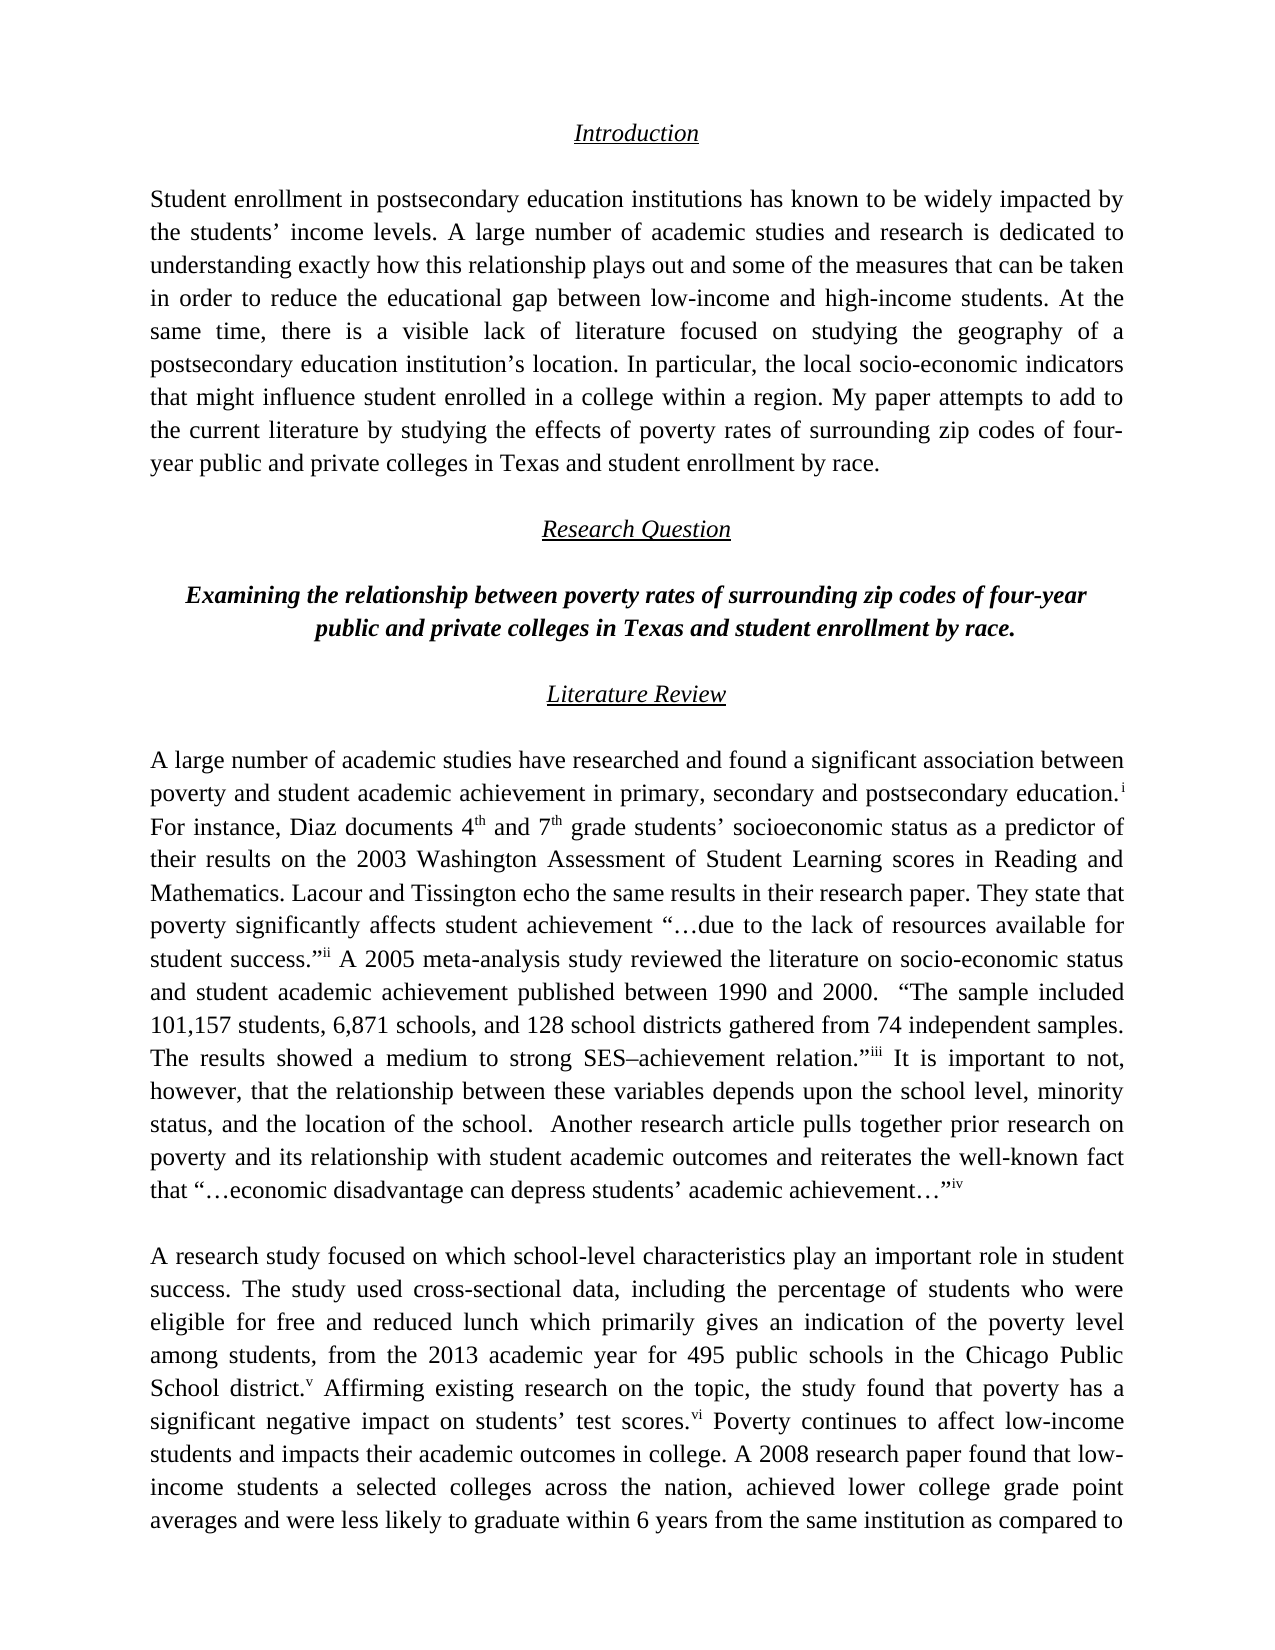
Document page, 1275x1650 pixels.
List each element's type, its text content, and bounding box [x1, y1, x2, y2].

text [150, 1241, 1125, 1534]
text Examining the relationship between poverty rates of surrounding zip codes of four-year public and private colleges in Texas and student enrollment by race. [165, 580, 1110, 642]
text A large number of academic studies have researched and found a significant association between poverty and student academic achievement in primary, secondary and postsecondary education. For instance, Diaz documents 4th and 7th grade students’ socioeconomic status as a predictor of their results on the 2003 Washington Assessment of Student Learning scores in Reading and Mathematics. Lacour and Tissington echo the same results in their research paper. They state that poverty significantly affects student achievement “…due to the lack of resources available for student success.” A 2005 meta-analysis study reviewed the literature on socio-economic status and student academic achievement published between 1990 and 2000. “The sample included 101,157 students, 6,871 schools, and 128 school districts gathered from 74 independent samples. The results showed a medium to strong SES–achievement relation.” It is important to not, however, that the relationship between these variables depends upon the school level, minority status, and the location of the school. Another research article pulls together prior research on poverty and its relationship with student academic outcomes and reiterates the well-known fact that “…economic disadvantage can depress students’ academic achievement…” [150, 746, 1125, 1203]
text Student enrollment in postsecondary education institutions has known to be widely impacted by the students’ income levels. A large number of academic studies and research is dedicated to understanding exactly how this relationship plays out and some of the measures that can be taken in order to reduce the educational gap between low-income and high-income students. At the same time, there is a visible lack of literature focused on studying the geography of a postsecondary education institution’s location. In particular, the local socio-economic indicators that might influence student enrolled in a college within a region. My paper attempts to add to the current literature by studying the effects of poverty rates of surrounding zip codes of four-year public and private colleges in Texas and student enrollment by race. [150, 184, 1125, 477]
text Introduction [150, 118, 1125, 147]
text Research Question [150, 514, 1125, 543]
text Literature Review [150, 679, 1125, 708]
